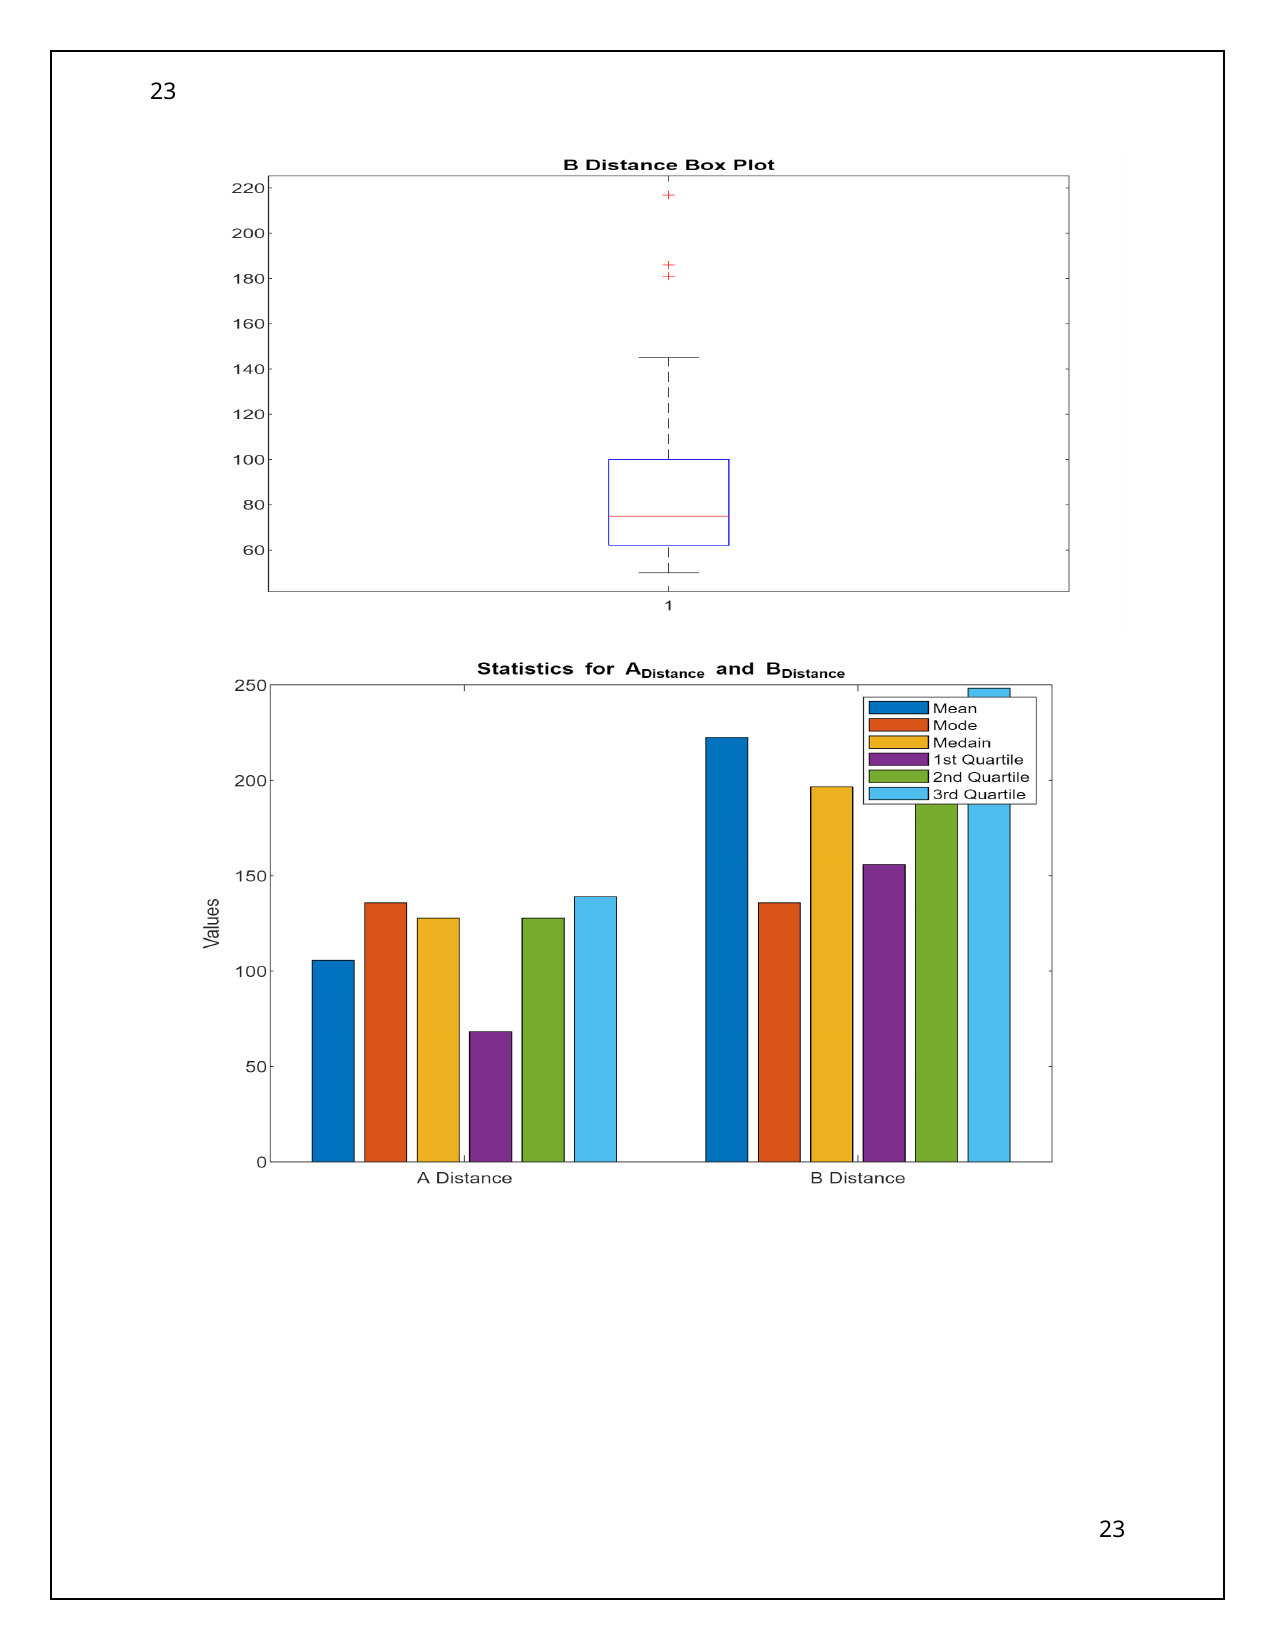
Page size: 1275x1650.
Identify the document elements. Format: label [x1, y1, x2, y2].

picture [150, 150, 1125, 633]
picture [150, 651, 1125, 1204]
